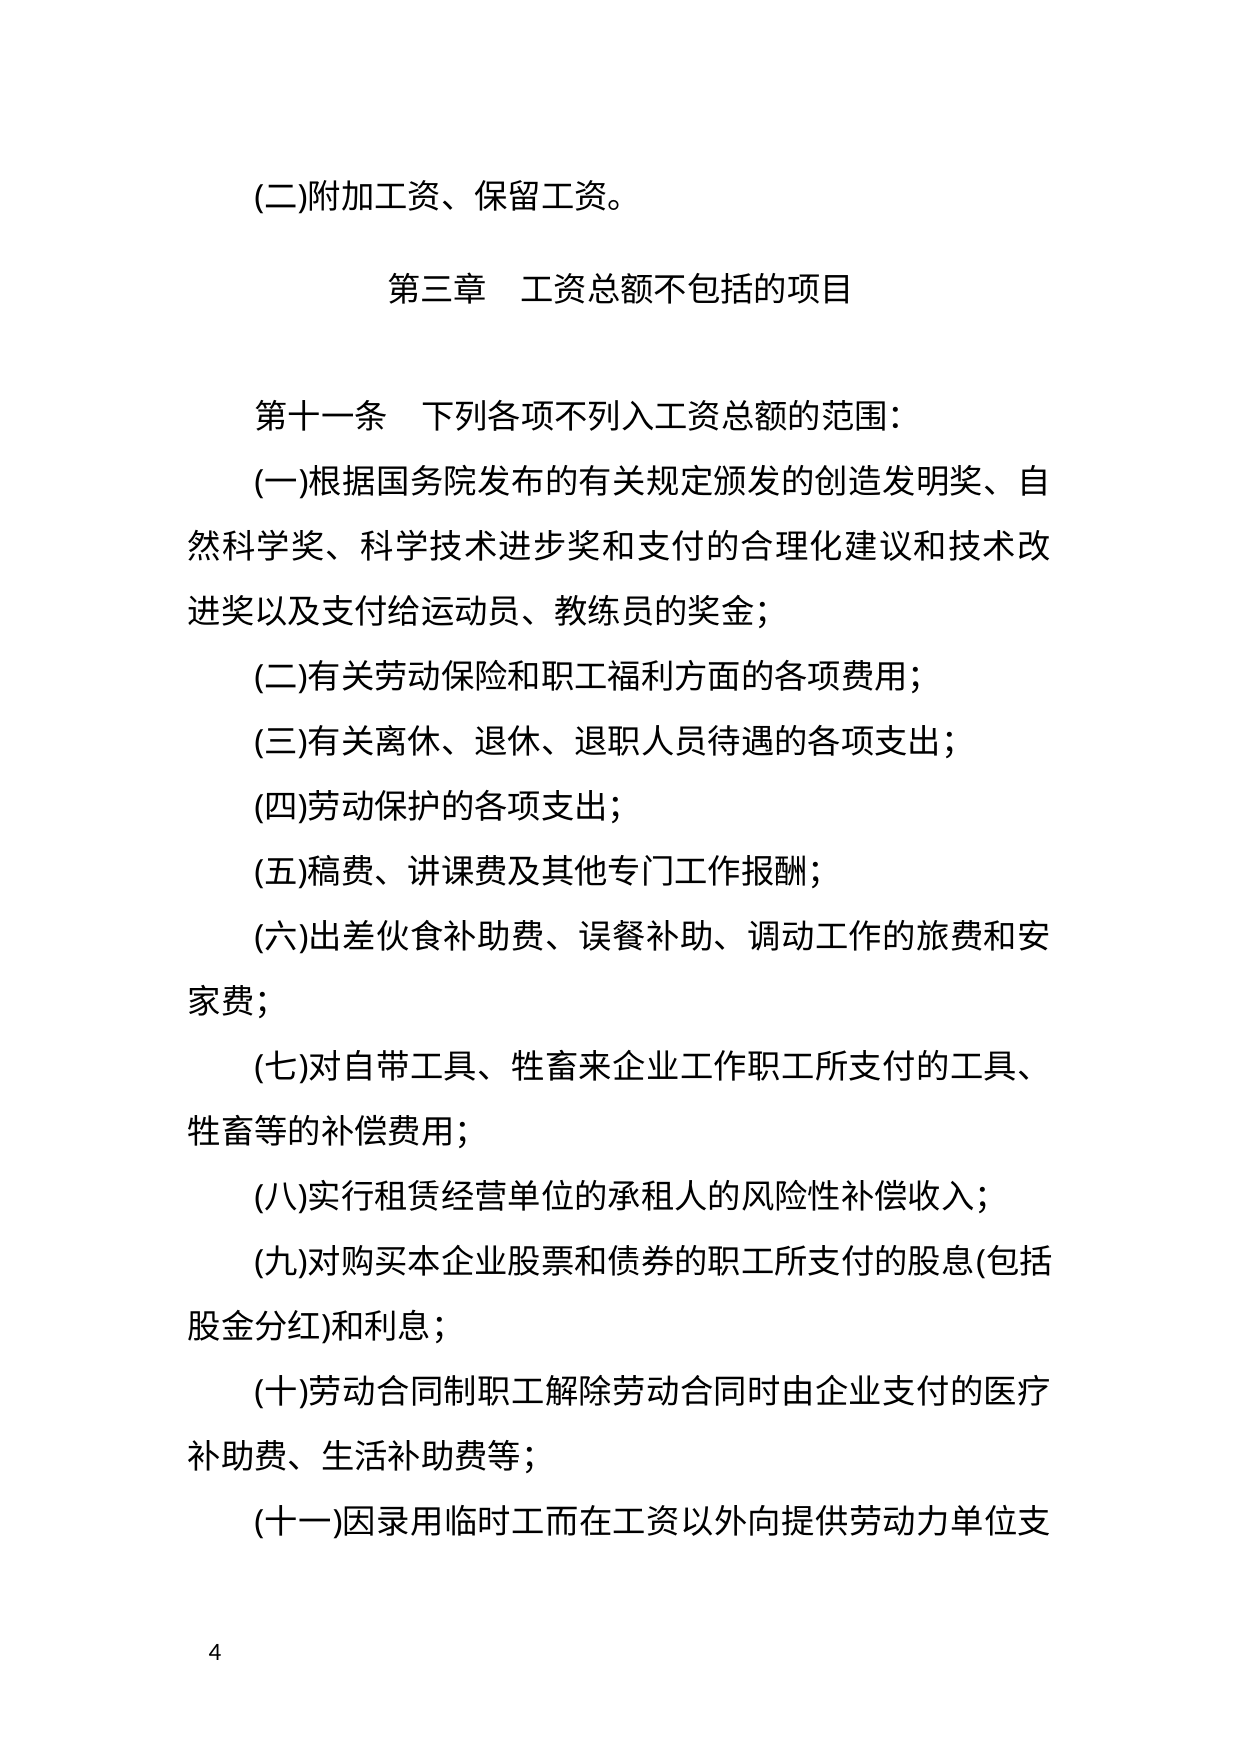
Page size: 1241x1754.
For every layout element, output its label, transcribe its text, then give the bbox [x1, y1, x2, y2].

text (六)出差伙食补助费、误餐补助、调动工作的旅费和安家费； [187, 901, 1053, 1031]
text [187, 1486, 1053, 1551]
text (一)根据国务院发布的有关规定颁发的创造发明奖、自然科学奖、科学技术进步奖和支付的合理化建议和技术改进奖以及支付给运动员、教练员的奖金； [187, 446, 1053, 641]
subtitle 第三章 工资总额不包括的项目 [187, 254, 1053, 319]
text (九)对购买本企业股票和债券的职工所支付的股息(包括股金分红)和利息； [187, 1226, 1053, 1356]
text (二)附加工资、保留工资。 [187, 162, 1053, 227]
text (二)有关劳动保险和职工福利方面的各项费用； [187, 641, 1053, 706]
text (三)有关离休、退休、退职人员待遇的各项支出； [187, 706, 1053, 771]
text (十)劳动合同制职工解除劳动合同时由企业支付的医疗补助费、生活补助费等； [187, 1356, 1053, 1486]
text (五)稿费、讲课费及其他专门工作报酬； [187, 836, 1053, 901]
text (八)实行租赁经营单位的承租人的风险性补偿收入； [187, 1161, 1053, 1226]
text (七)对自带工具、牲畜来企业工作职工所支付的工具、牲畜等的补偿费用； [187, 1031, 1053, 1161]
text 第十一条 下列各项不列入工资总额的范围： [187, 381, 1053, 446]
text (四)劳动保护的各项支出； [187, 771, 1053, 836]
